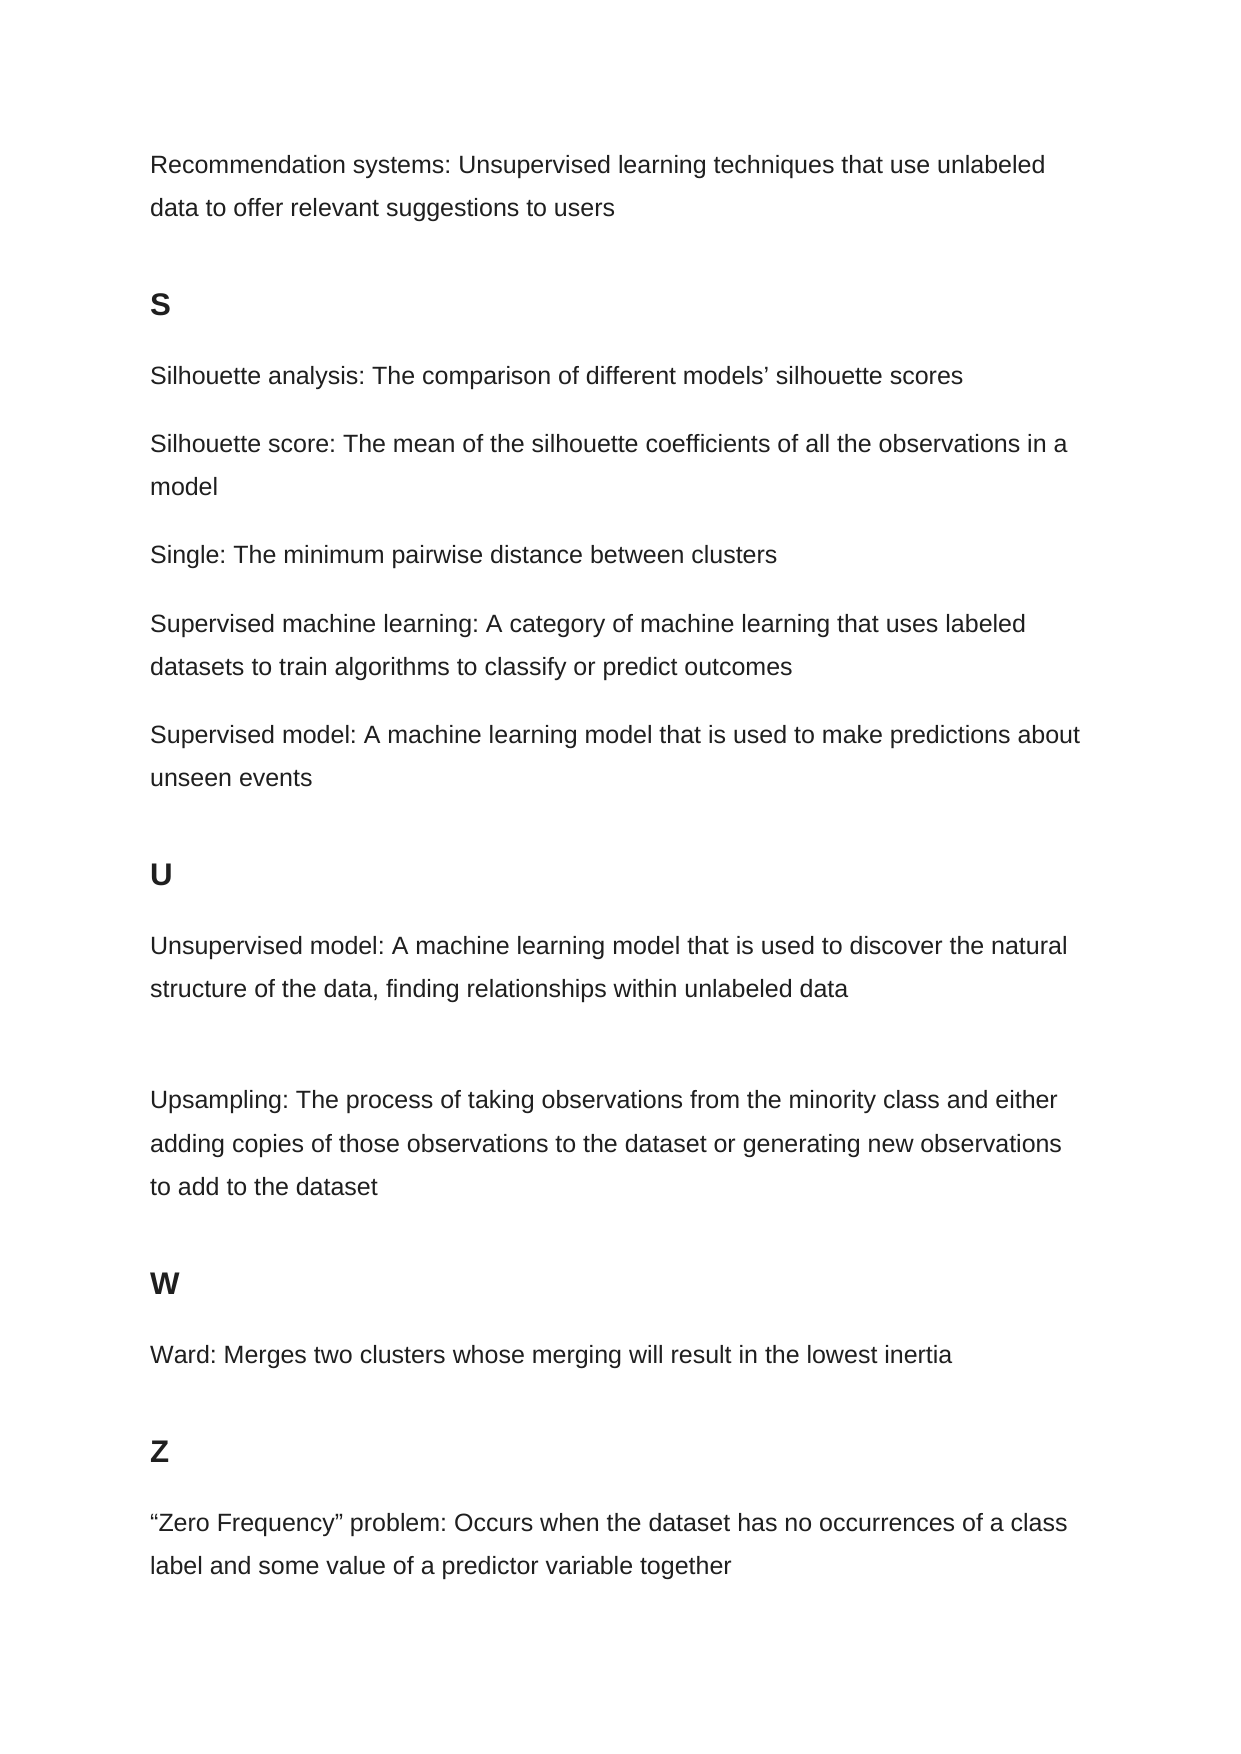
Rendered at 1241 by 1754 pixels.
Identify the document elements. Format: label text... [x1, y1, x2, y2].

text Single: The minimum pairwise distance between clusters [150, 541, 1090, 569]
subtitle W [150, 1265, 1090, 1301]
text Recommendation systems: Unsupervised learning techniques that use unlabeled data to offer relevant suggestions to users [150, 150, 1090, 222]
text Upsampling: The process of taking observations from the minority class and either adding copies of those observations to the dataset or generating new observations to add to the dataset [150, 1085, 1090, 1200]
text Ward: Merges two clusters whose merging will result in the lowest inertia [150, 1340, 1090, 1368]
text Silhouette score: The mean of the silhouette coefficients of all the observations in a model [150, 429, 1090, 501]
subtitle Z [150, 1433, 1090, 1469]
text “Zero Frequency” problem: Occurs when the dataset has no occurrences of a class label and some value of a predictor variable together [150, 1508, 1090, 1579]
text Silhouette analysis: The comparison of different models’ silhouette scores [150, 361, 1090, 390]
text Unsupervised model: A machine learning model that is used to discover the natural structure of the data, finding relationships within unlabeled data [150, 931, 1090, 1046]
text Supervised model: A machine learning model that is used to make predictions about unseen events [150, 720, 1090, 792]
subtitle S [150, 286, 1090, 322]
subtitle U [150, 856, 1090, 892]
text Supervised machine learning: A category of machine learning that uses labeled datasets to train algorithms to classify or predict outcomes [150, 609, 1090, 681]
